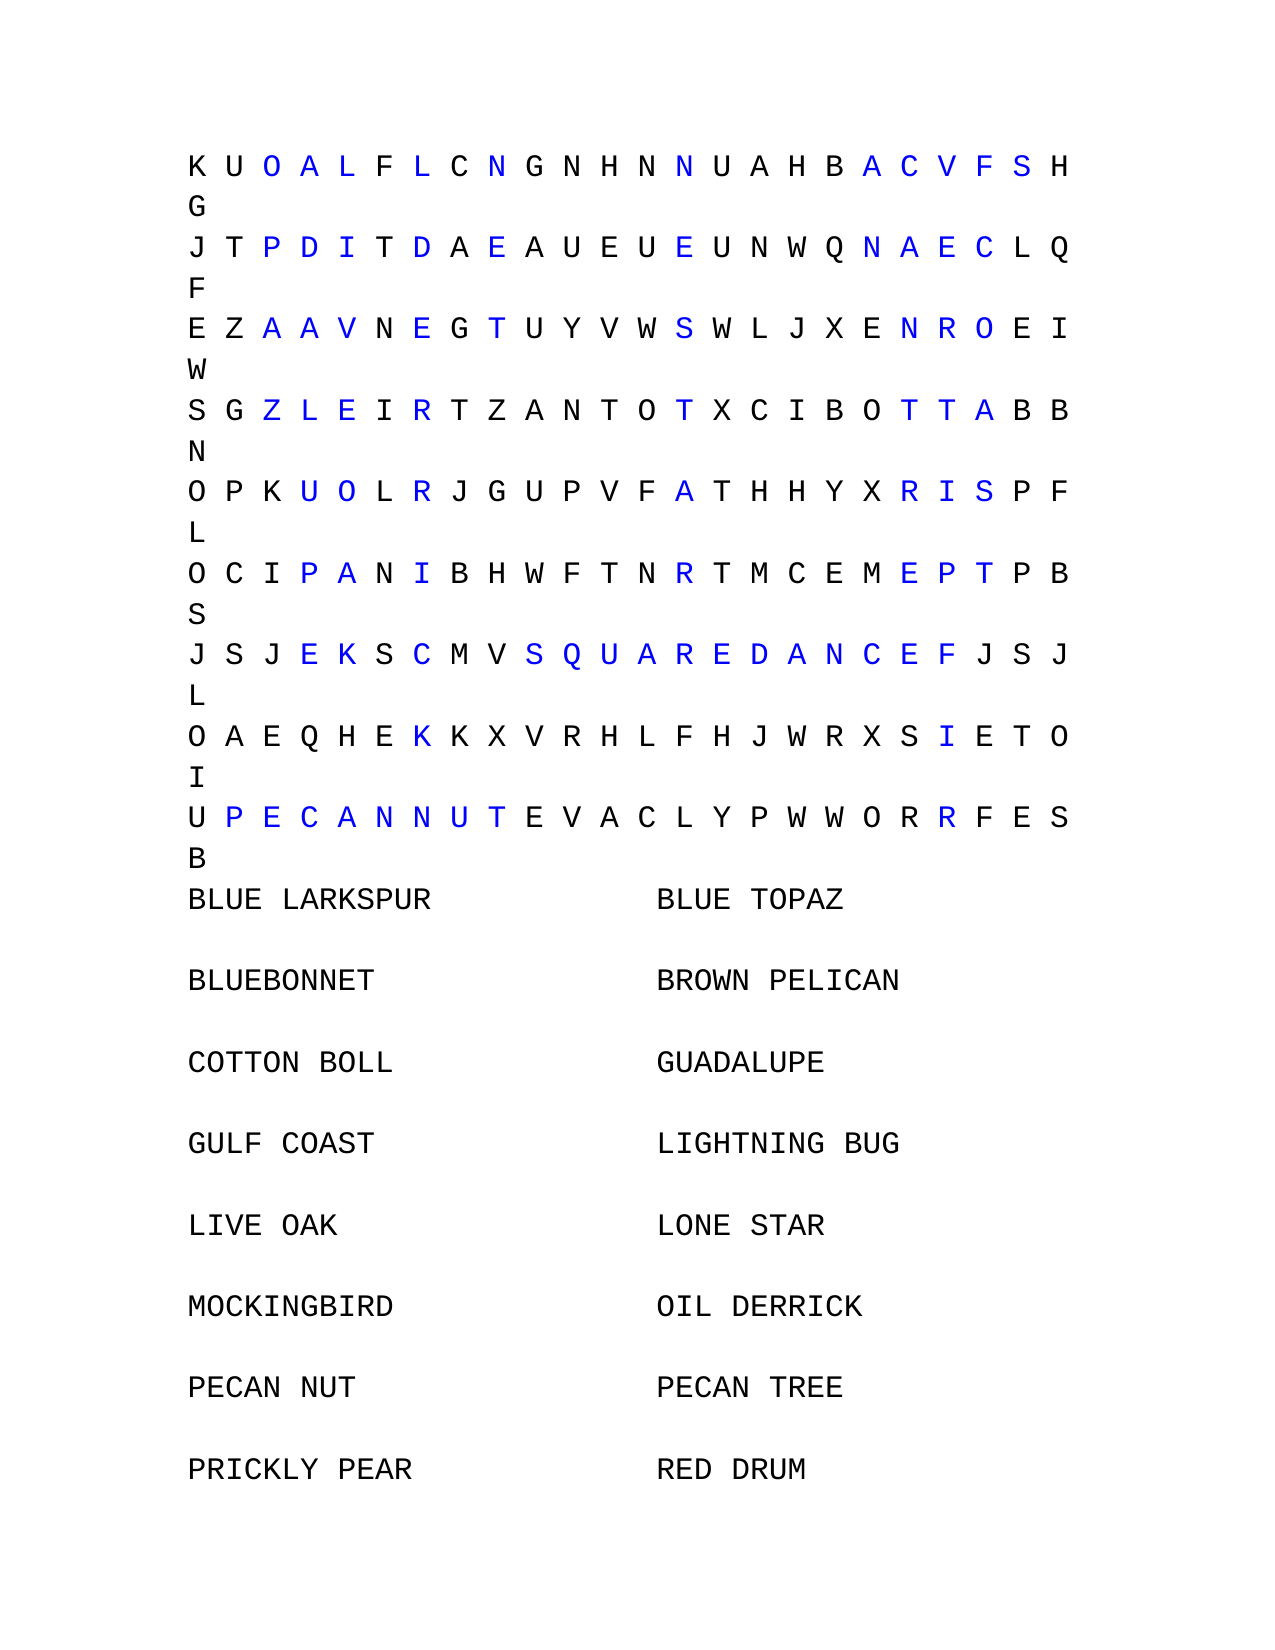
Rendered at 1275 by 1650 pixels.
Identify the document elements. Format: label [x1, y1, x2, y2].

text [187, 150, 1087, 1489]
